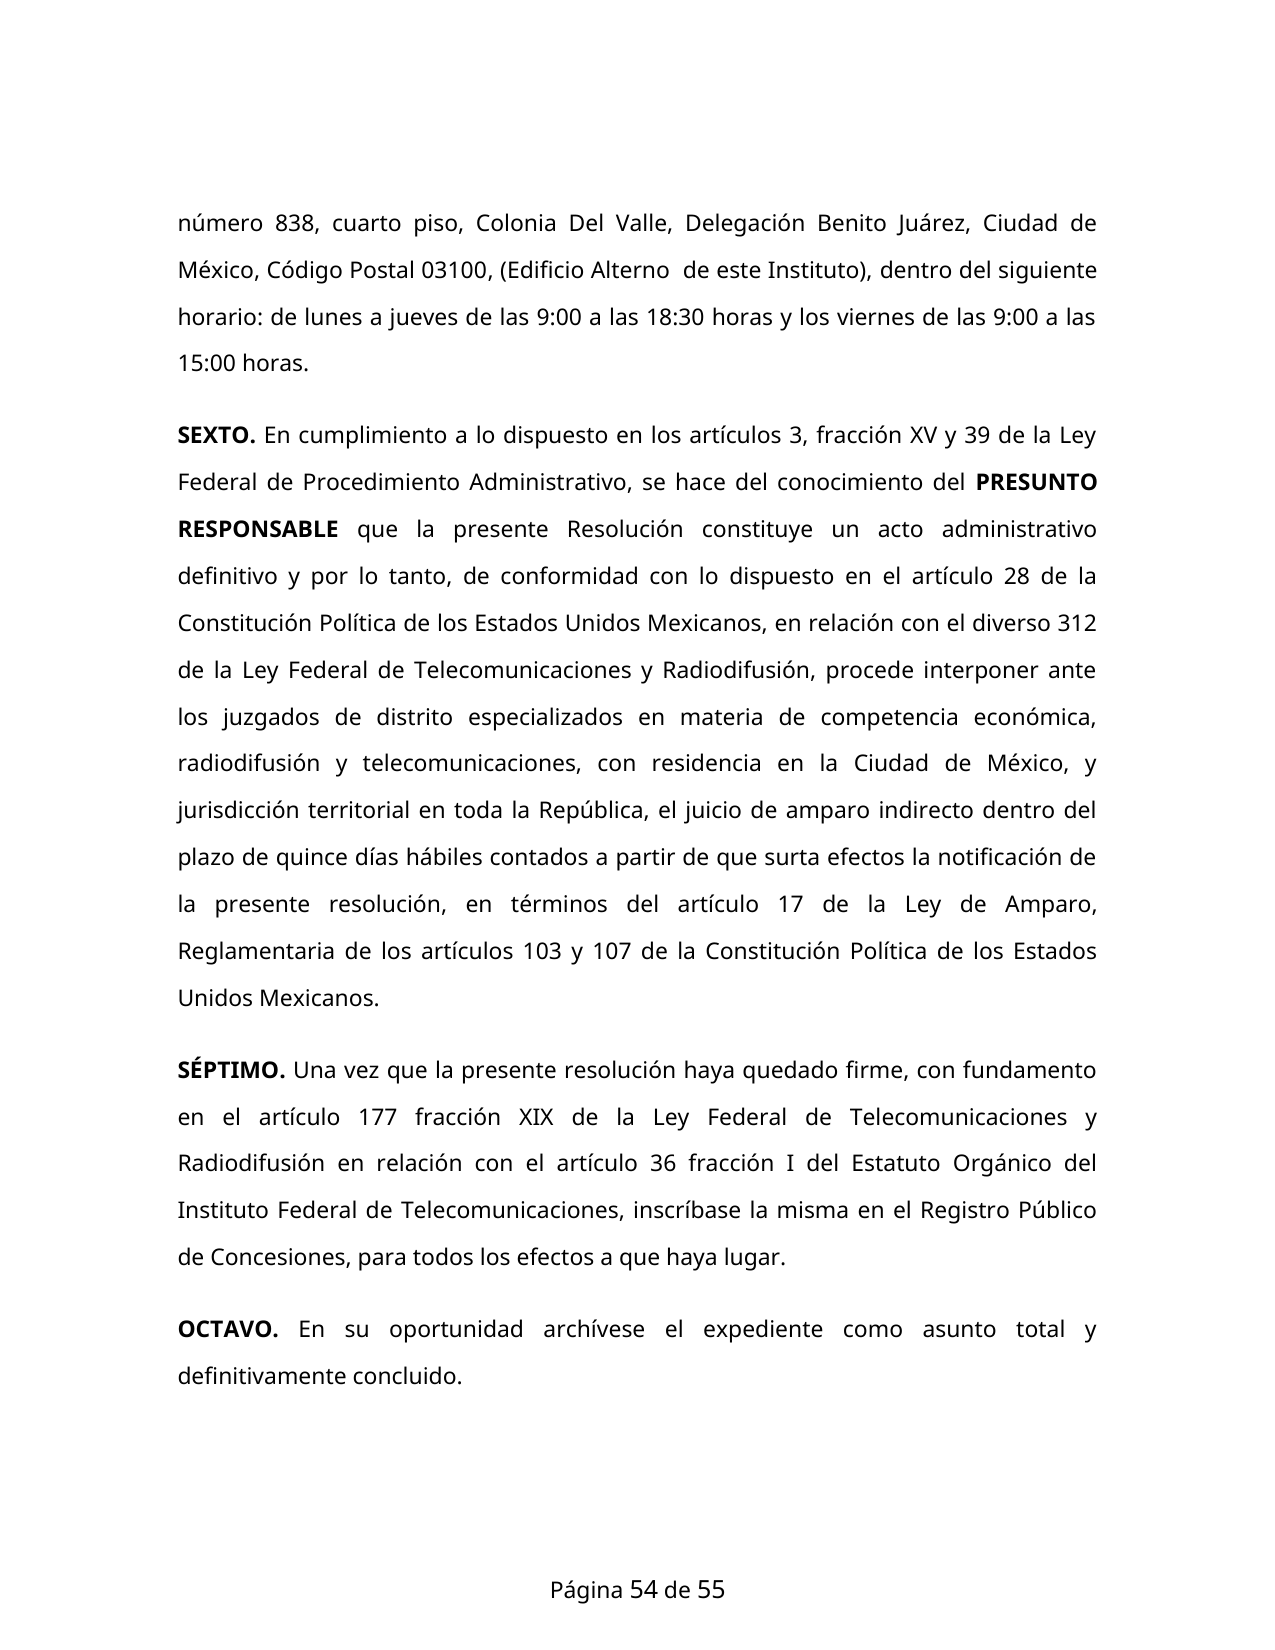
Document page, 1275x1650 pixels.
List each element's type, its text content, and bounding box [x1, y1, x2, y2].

text SEXTO. En cumplimiento a lo dispuesto en los artículos 3, fracción XV y 39 de la Ley Federal de Procedimiento Administrativo, se hace del conocimiento del presunto responsable que la presente Resolución constituye un acto administrativo definitivo y por lo tanto, de conformidad con lo dispuesto en el artículo 28 de la Constitución Política de los Estados Unidos Mexicanos, en relación con el diverso 312 de la Ley Federal de Telecomunicaciones y Radiodifusión, procede interponer ante los juzgados de distrito especializados en materia de competencia económica, radiodifusión y telecomunicaciones, con residencia en la Ciudad de México, y jurisdicción territorial en toda la República, el juicio de amparo indirecto dentro del plazo de quince días hábiles contados a partir de que surta efectos la notificación de la presente resolución, en términos del artículo 17 de la Ley de Amparo, Reglamentaria de los artículos 103 y 107 de la Constitución Política de los Estados Unidos Mexicanos. [177, 419, 1098, 1013]
text OCTAVO. En su oportunidad archívese el expediente como asunto total y definitivamente concluido. [177, 1313, 1098, 1391]
text SÉPTIMO. Una vez que la presente resolución haya quedado firme, con fundamento en el artículo 177 fracción XIX de la Ley Federal de Telecomunicaciones y Radiodifusión en relación con el artículo 36 fracción I del Estatuto Orgánico del Instituto Federal de Telecomunicaciones, inscríbase la misma en el Registro Público de Concesiones, para todos los efectos a que haya lugar. [177, 1054, 1098, 1272]
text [177, 207, 1098, 379]
